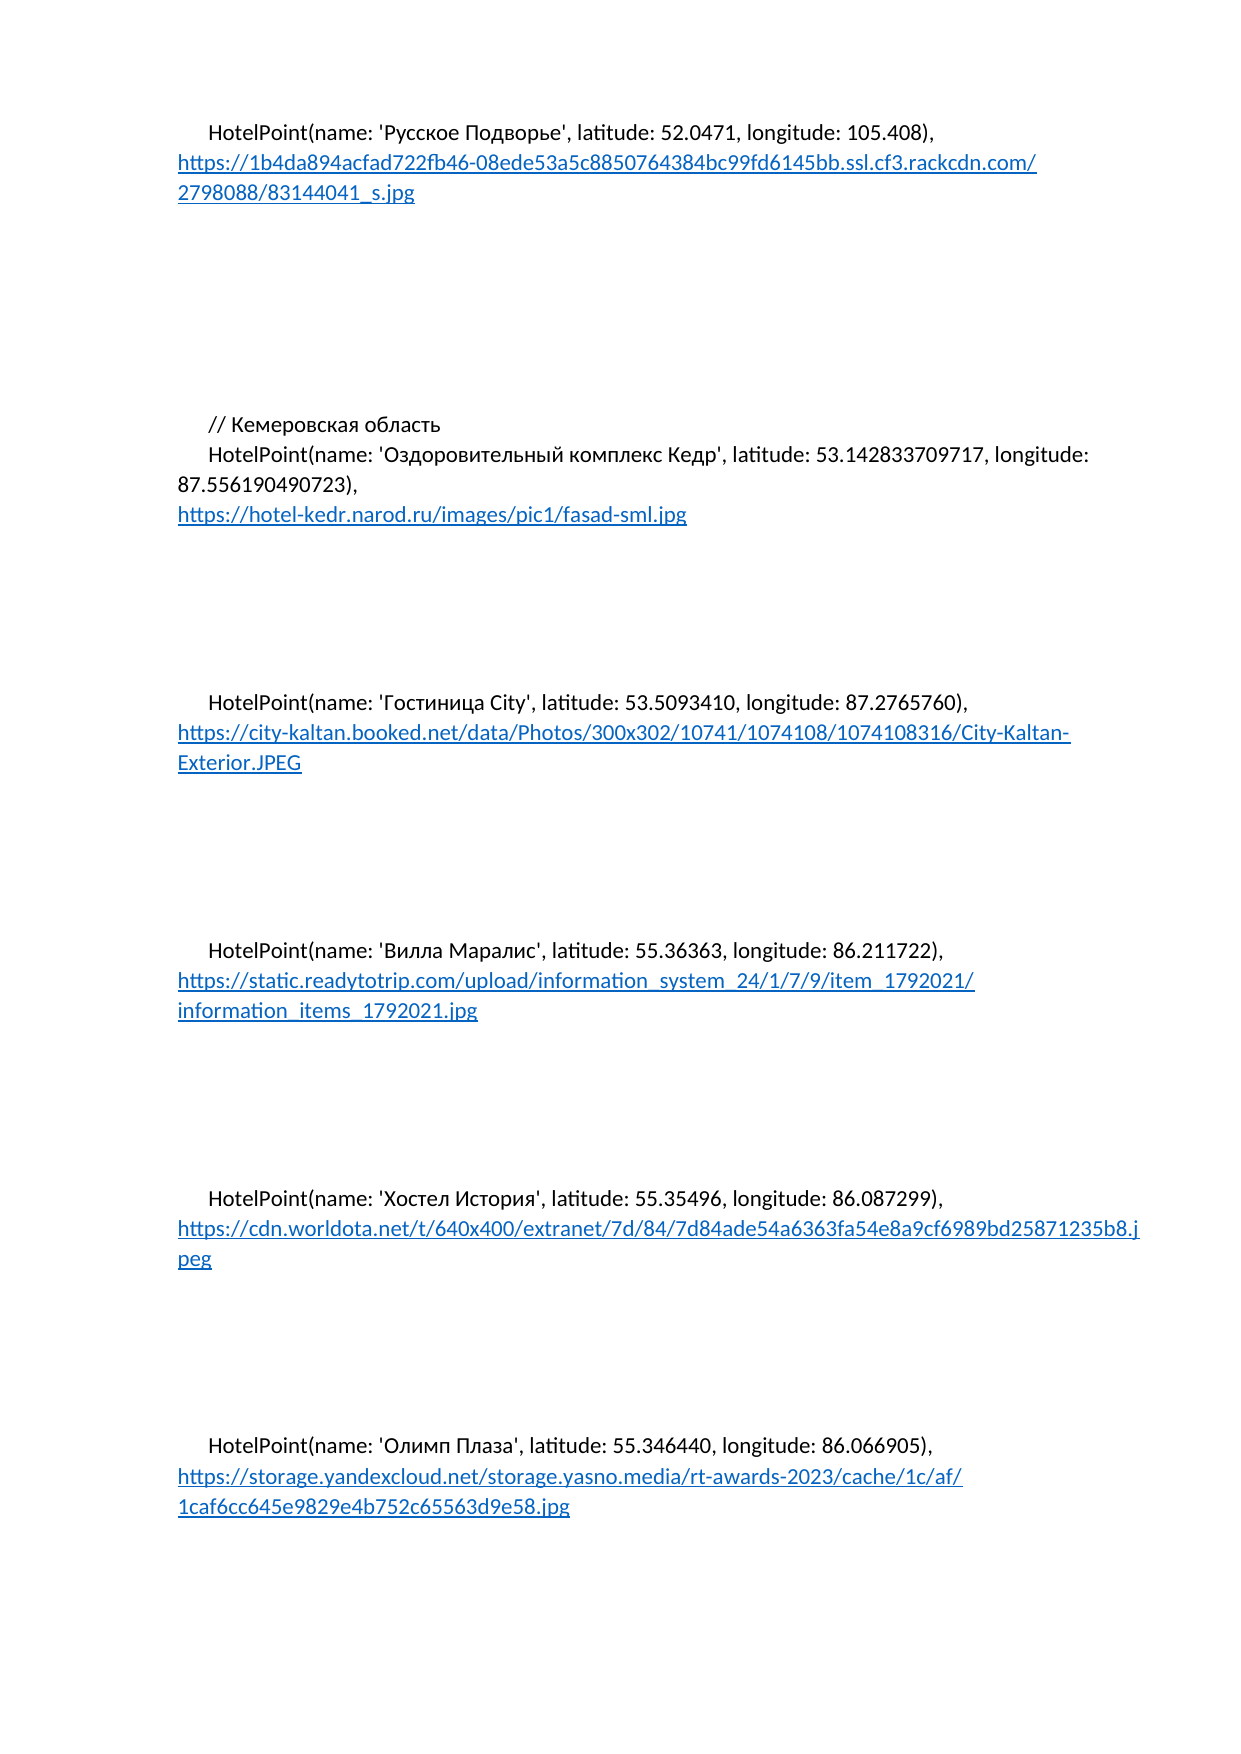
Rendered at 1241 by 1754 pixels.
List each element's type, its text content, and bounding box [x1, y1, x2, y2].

text HotelPoint(name: 'Вилла Маралис', latitude: 55.36363, longitude: 86.211722), https://static.readytotrip.com/upload/information_system_24/1/7/9/item_1792021/information_items_1792021.jpg [177, 936, 1152, 1024]
text HotelPoint(name: 'Гостиница Сity', latitude: 53.5093410, longitude: 87.2765760), https://city-kaltan.booked.net/data/Photos/300x302/10741/1074108/1074108316/City-Kaltan-Exterior.JPEG [177, 688, 1152, 776]
text HotelPoint(name: 'Русское Подворье', latitude: 52.0471, longitude: 105.408), https://1b4da894acfad722fb46-08ede53a5c8850764384bc99fd6145bb.ssl.cf3.rackcdn.com/2798088/83144041_s.jpg [177, 118, 1152, 207]
text HotelPoint(name: 'Олимп Плаза', latitude: 55.346440, longitude: 86.066905), https://storage.yandexcloud.net/storage.yasno.media/rt-awards-2023/cache/1c/af/1caf6cc645e9829e4b752c65563d9e58.jpg [177, 1432, 1152, 1520]
text // Кемеровская область HotelPoint(name: 'Оздоровительный комплекс Кедр', latitude: 53.142833709717, longitude: 87.556190490723), https://hotel-kedr.narod.ru/images/pic1/fasad-sml.jpg [177, 319, 1152, 528]
text HotelPoint(name: 'Хостел История', latitude: 55.35496, longitude: 86.087299), https://cdn.worldota.net/t/640x400/extranet/7d/84/7d84ade54a6363fa54e8a9cf6989bd25871235b8.jpeg [177, 1184, 1152, 1272]
